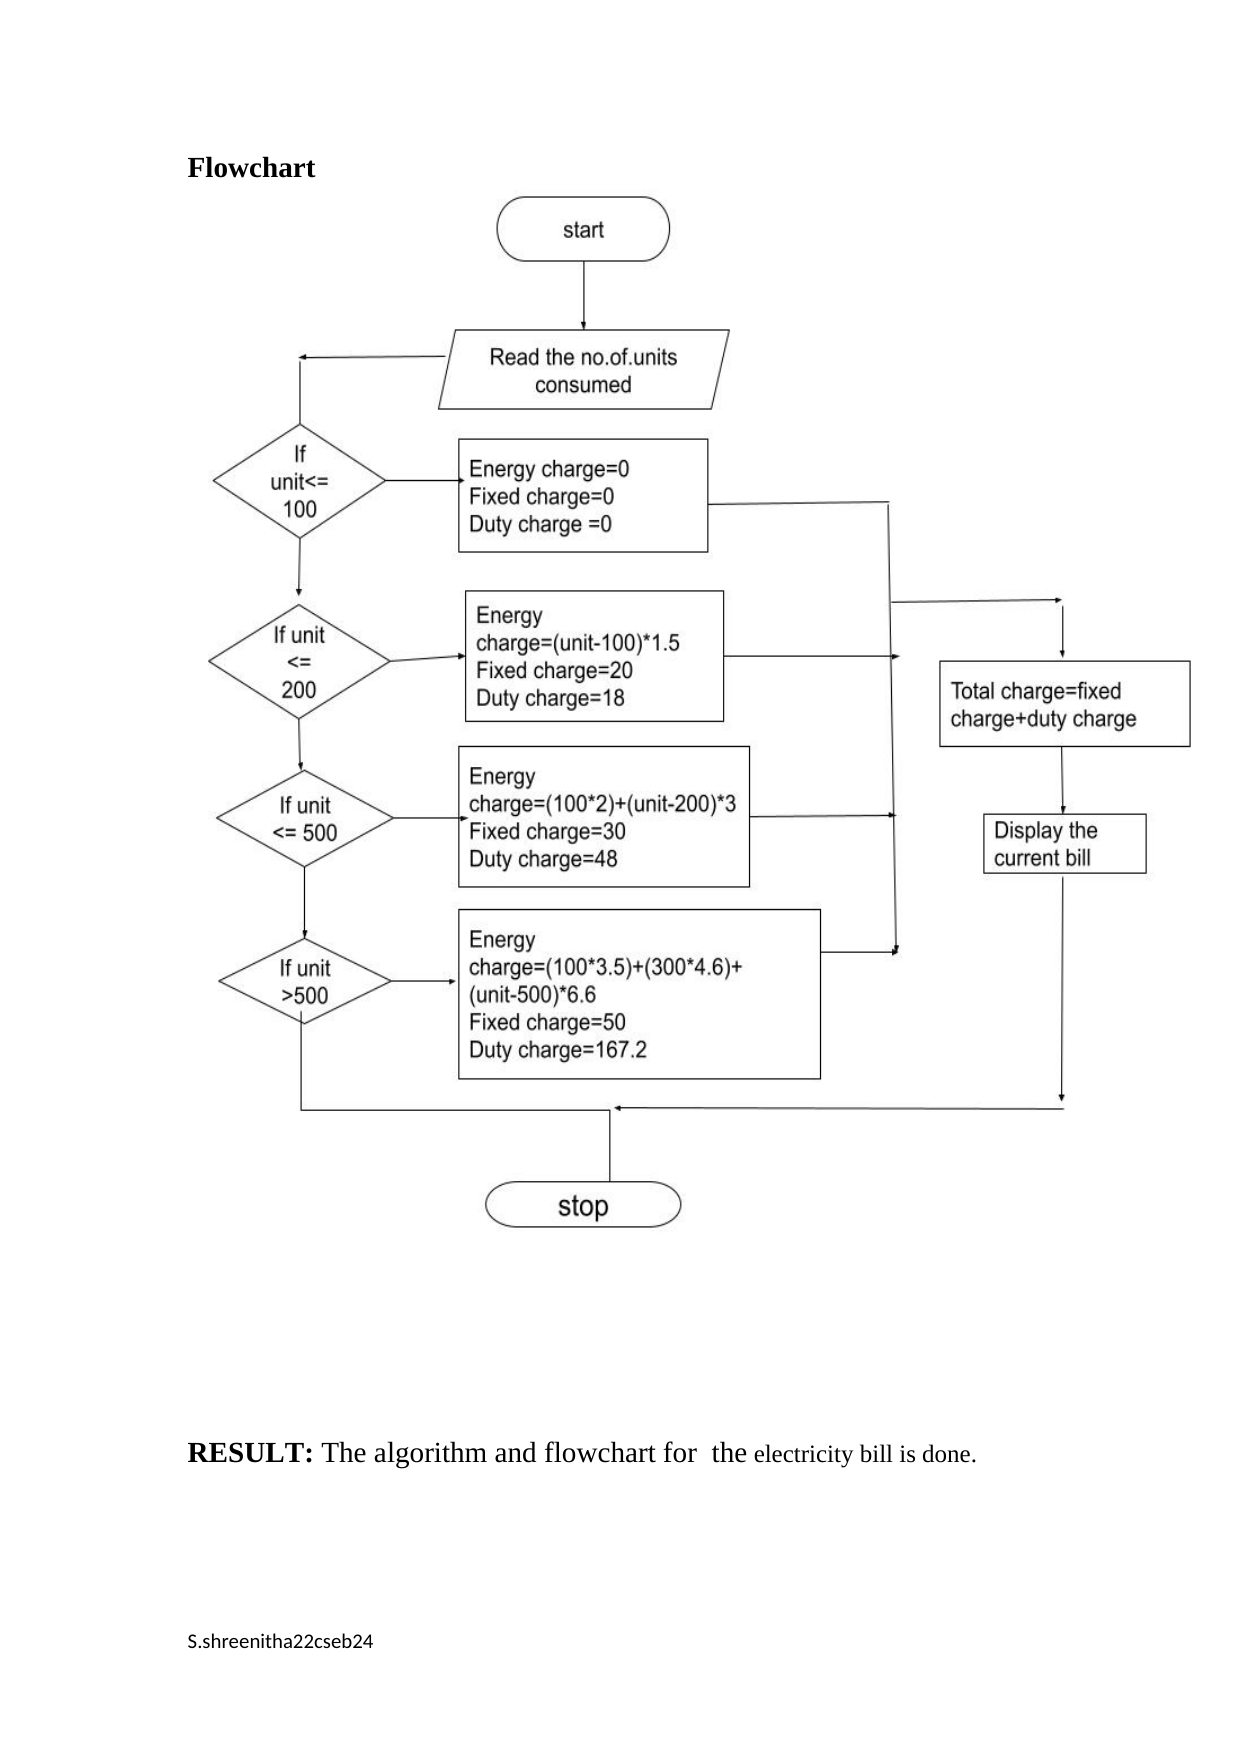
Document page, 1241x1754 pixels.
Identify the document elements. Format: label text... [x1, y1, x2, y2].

picture [187, 189, 1241, 1254]
text RESULT: The algorithm and flowchart for the electricity bill is done. [187, 1435, 1053, 1468]
text Flowchart [187, 150, 1053, 183]
